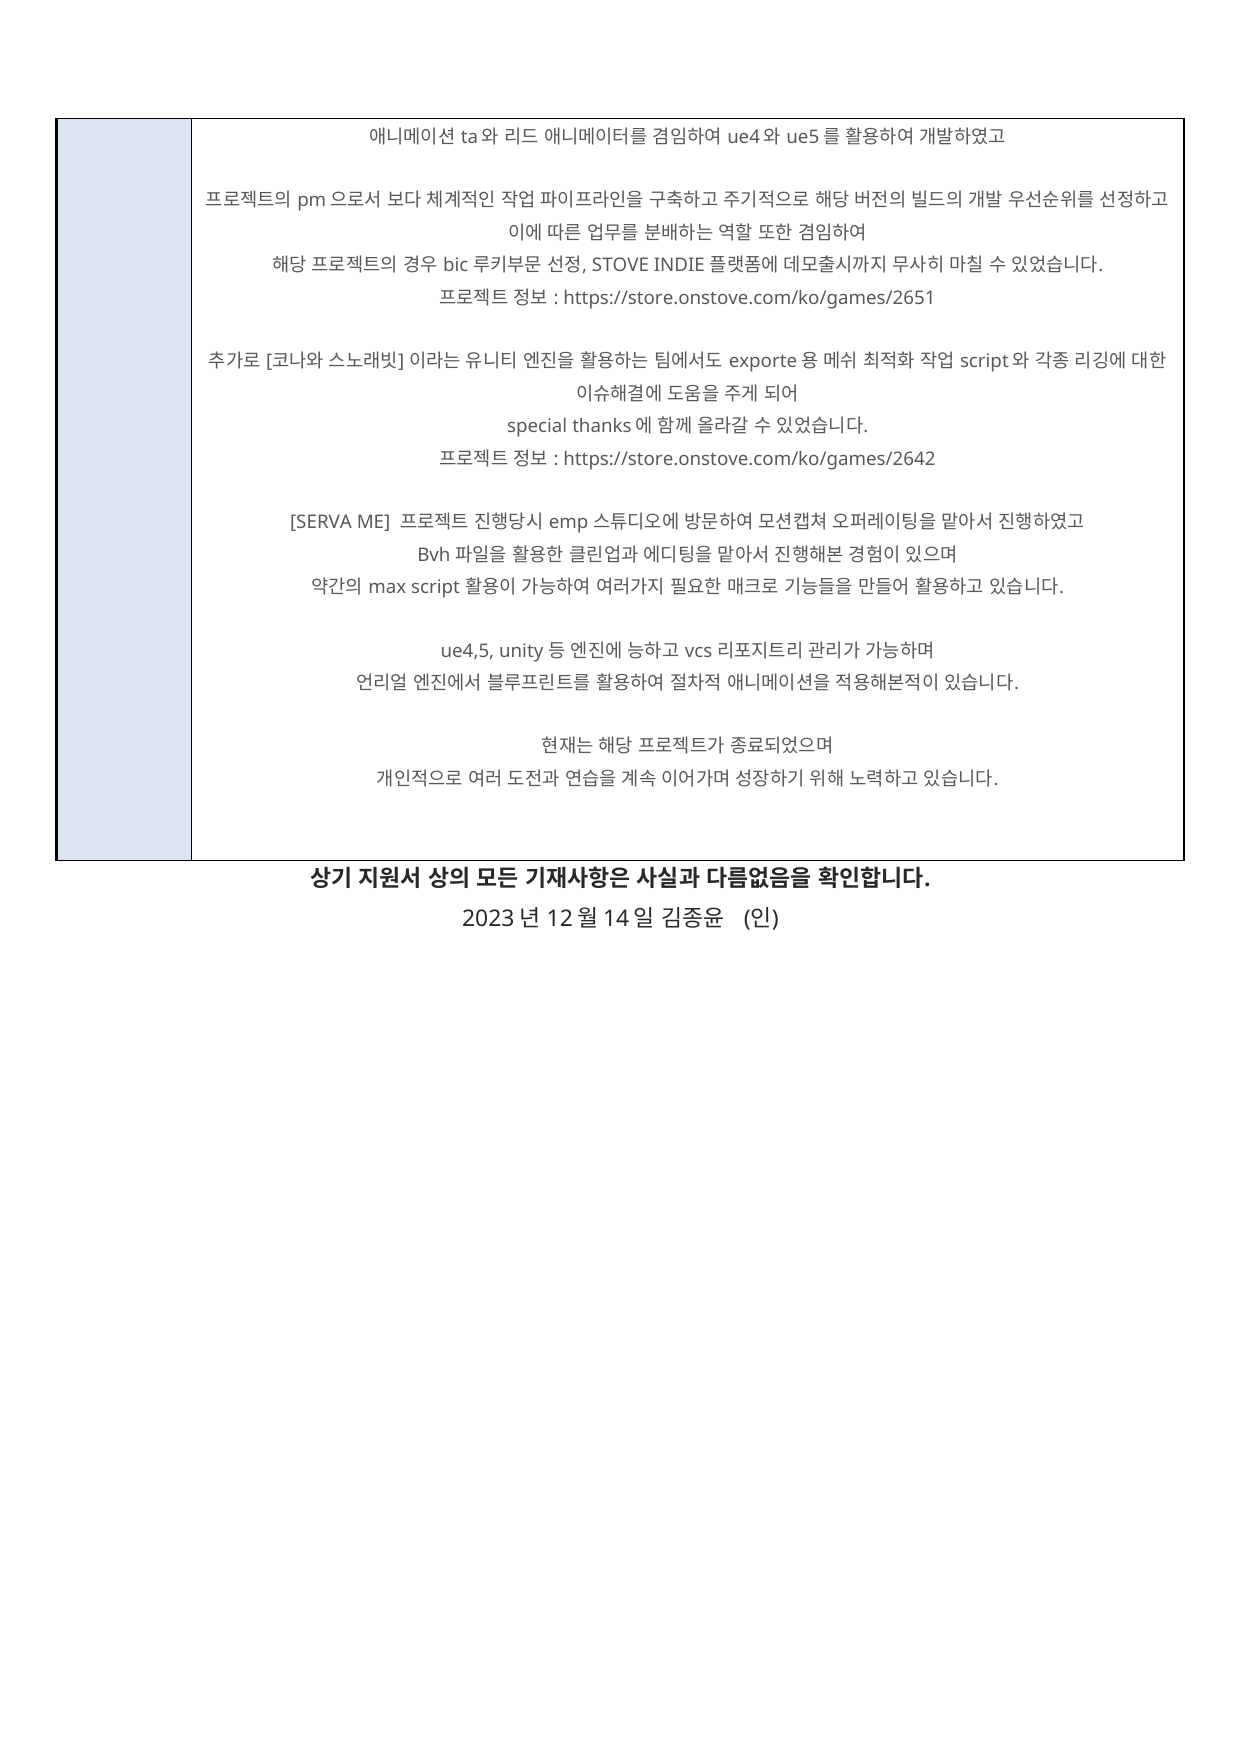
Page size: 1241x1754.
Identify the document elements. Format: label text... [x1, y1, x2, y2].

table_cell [192, 119, 1183, 860]
text 2023년 12월14일 김종윤 (인) [47, 900, 1193, 933]
text 상기 지원서 상의 모든 기재사항은 사실과 다름없음을 확인합니다. [47, 860, 1193, 893]
